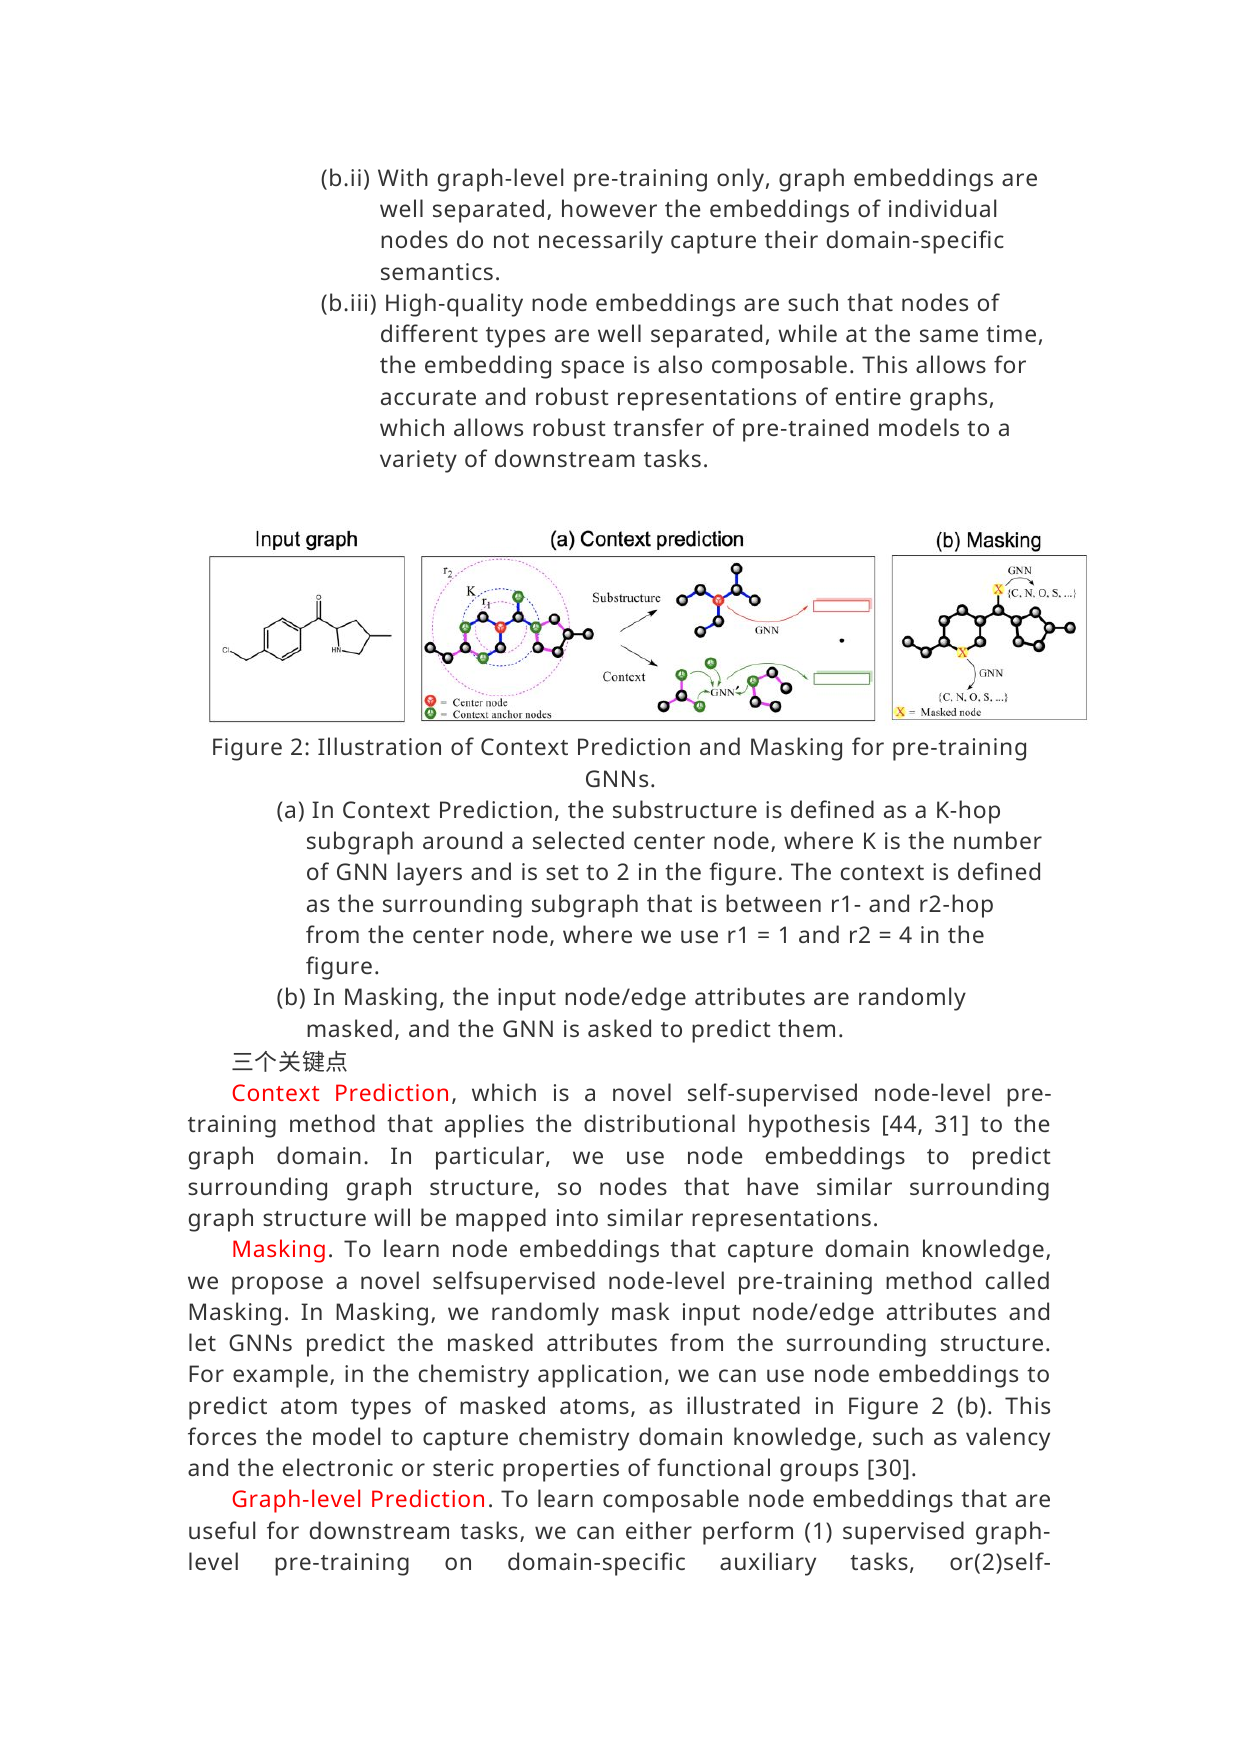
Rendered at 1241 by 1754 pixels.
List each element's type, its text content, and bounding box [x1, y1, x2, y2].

picture [187, 505, 1110, 732]
text Masking. To learn node embeddings that capture domain knowledge, we propose a novel selfsupervised node-level pre-training method called Masking. In Masking, we randomly mask input node/edge attributes and let GNNs predict the masked attributes from the surrounding structure. For example, in the chemistry application, we can use node embeddings to predict atom types of masked atoms, as illustrated in Figure 2 (b). This forces the model to capture chemistry domain knowledge, such as valency and the electronic or steric properties of functional groups [30]. [187, 1233, 1053, 1483]
text (a) In Context Prediction, the substructure is deﬁned as a K-hop subgraph around a selected center node, where K is the number of GNN layers and is set to 2 in the ﬁgure. The context is deﬁned as the surrounding subgraph that is between r1- and r2-hop from the center node, where we use r1 = 1 and r2 = 4 in the ﬁgure. [276, 794, 1053, 981]
text (b.ii) With graph-level pre-training only, graph embeddings are well separated, however the embeddings of individual nodes do not necessarily capture their domain-speciﬁc semantics. [321, 162, 1053, 287]
text (b) In Masking, the input node/edge attributes are randomly masked, and the GNN is asked to predict them. [276, 981, 1053, 1044]
text Context Prediction, which is a novel self-supervised node-level pre-training method that applies the distributional hypothesis [44, 31] to the graph domain. In particular, we use node embeddings to predict surrounding graph structure, so nodes that have similar surrounding graph structure will be mapped into similar representations. [187, 1077, 1053, 1233]
text 三个关键点 [187, 1044, 1053, 1077]
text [187, 1483, 1053, 1577]
text (b.iii) High-quality node embeddings are such that nodes of different types are well separated, while at the same time, the embedding space is also composable. This allows for accurate and robust representations of entire graphs, which allows robust transfer of pre-trained models to a variety of downstream tasks. [321, 287, 1053, 474]
text Figure 2: Illustration of Context Prediction and Masking for pre-training GNNs. [187, 732, 1053, 794]
